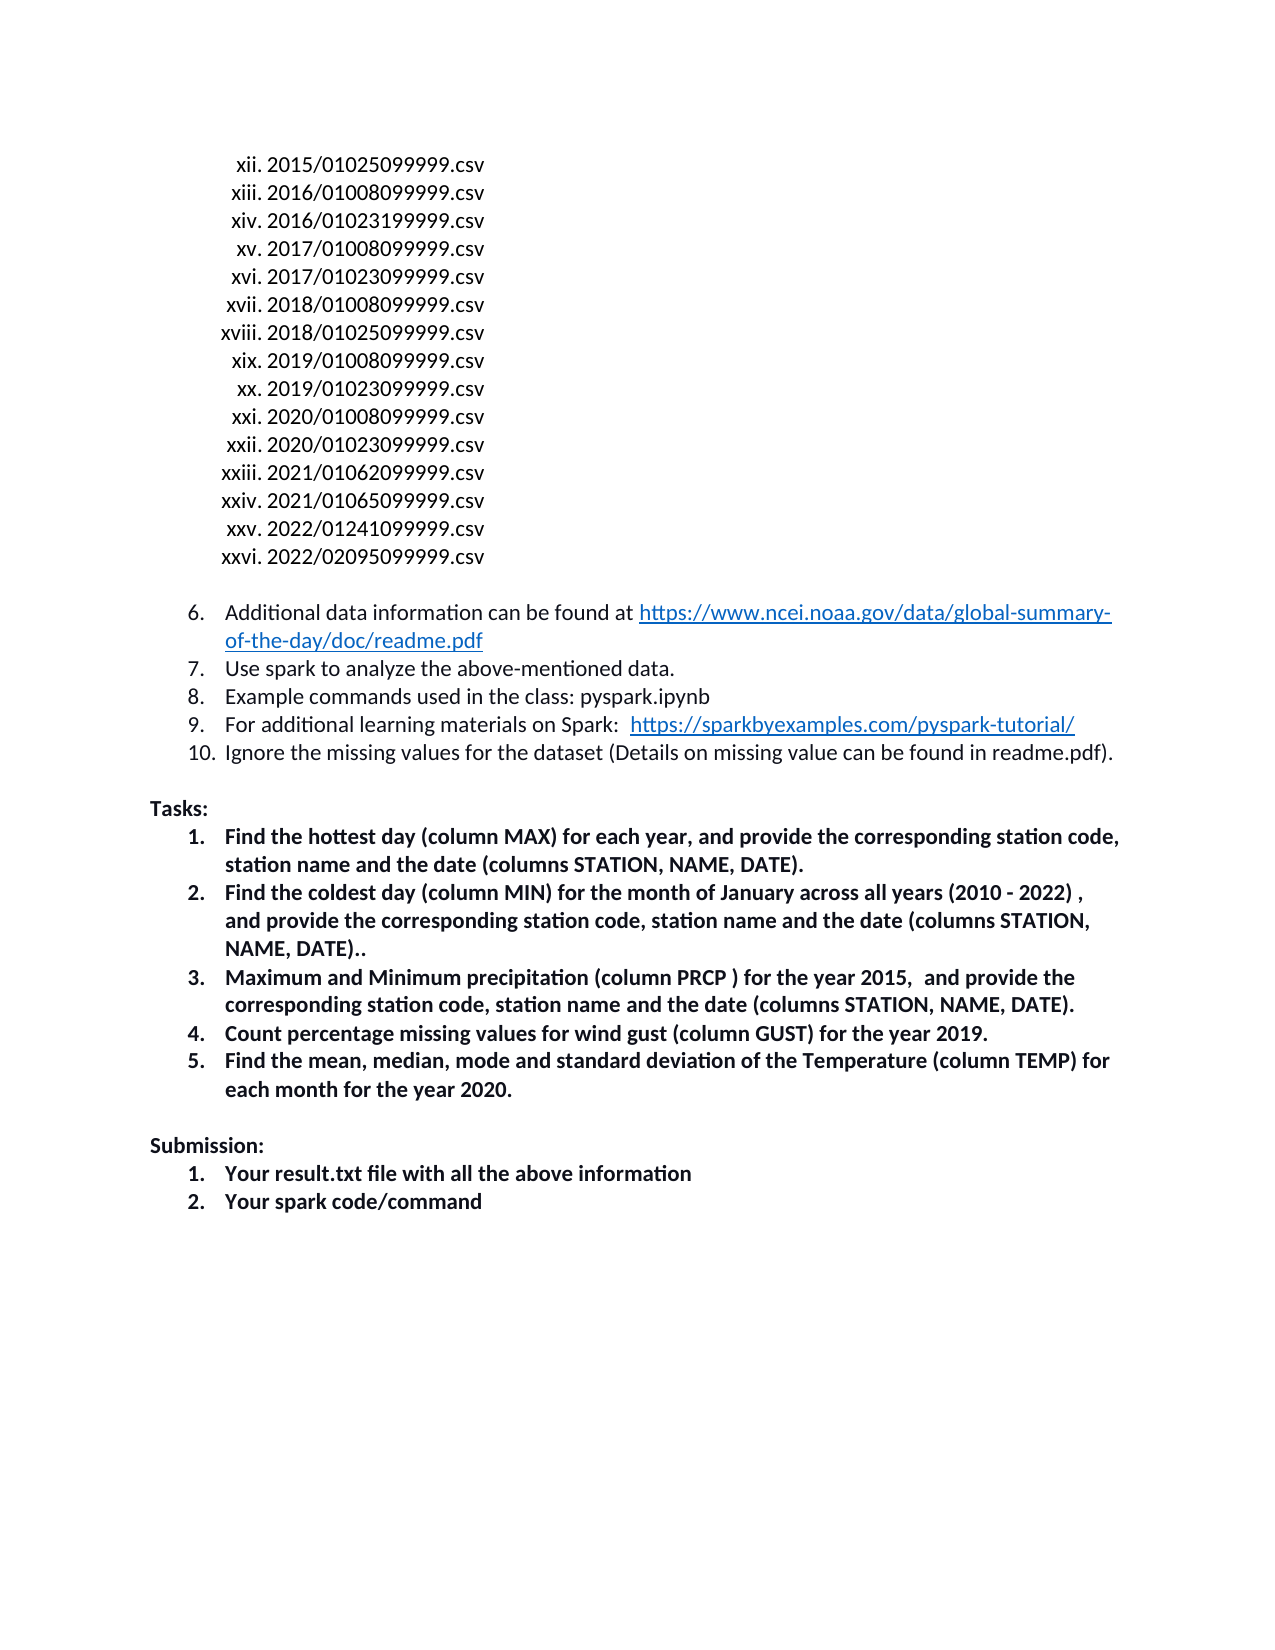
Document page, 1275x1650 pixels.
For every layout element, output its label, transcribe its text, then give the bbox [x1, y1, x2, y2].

list 2018/01008099999.csv [262, 290, 1125, 318]
list Example commands used in the class: pyspark.ipynb [187, 682, 1125, 710]
list Count percentage missing values for wind gust (column GUST) for the year 2019. [187, 1019, 1125, 1047]
list 2022/01241099999.csv [262, 514, 1125, 542]
list 2016/01008099999.csv [262, 178, 1125, 206]
list 2016/01023199999.csv [262, 206, 1125, 234]
list 2022/02095099999.csv [262, 542, 1125, 570]
list Find the mean, median, mode and standard deviation of the Temperature (column TEMP) for each month for the year 2020. [187, 1047, 1125, 1103]
list For additional learning materials on Spark: https://sparkbyexamples.com/pyspark-tutorial/ [187, 710, 1125, 738]
list 2015/01025099999.csv [262, 150, 1125, 178]
list 2017/01023099999.csv [262, 262, 1125, 290]
list Your result.txt file with all the above information [187, 1159, 1125, 1187]
list 2017/01008099999.csv [262, 234, 1125, 262]
text Tasks: [150, 794, 1125, 822]
list 2021/01062099999.csv [262, 458, 1125, 486]
list 2020/01023099999.csv [262, 430, 1125, 458]
list Ignore the missing values for the dataset (Details on missing value can be found in readme.pdf). [187, 738, 1125, 766]
list 2021/01065099999.csv [262, 486, 1125, 514]
list Maximum and Minimum precipitation (column PRCP ) for the year 2015, and provide the corresponding station code, station name and the date (columns STATION, NAME, DATE). [187, 963, 1125, 1019]
list 2019/01008099999.csv [262, 346, 1125, 374]
list 2020/01008099999.csv [262, 402, 1125, 430]
list 2018/01025099999.csv [262, 318, 1125, 346]
list 2019/01023099999.csv [262, 374, 1125, 402]
list Your spark code/command [187, 1187, 1125, 1215]
list Find the coldest day (column MIN) for the month of January across all years (2010 - 2022) , and provide the corresponding station code, station name and the date (columns STATION, NAME, DATE).. [187, 878, 1125, 963]
list Additional data information can be found at https://www.ncei.noaa.gov/data/global-summary-of-the-day/doc/readme.pdf [187, 598, 1125, 654]
text Submission: [150, 1131, 1125, 1159]
list Use spark to analyze the above-mentioned data. [187, 654, 1125, 682]
list Find the hottest day (column MAX) for each year, and provide the corresponding station code, station name and the date (columns STATION, NAME, DATE). [187, 822, 1125, 878]
